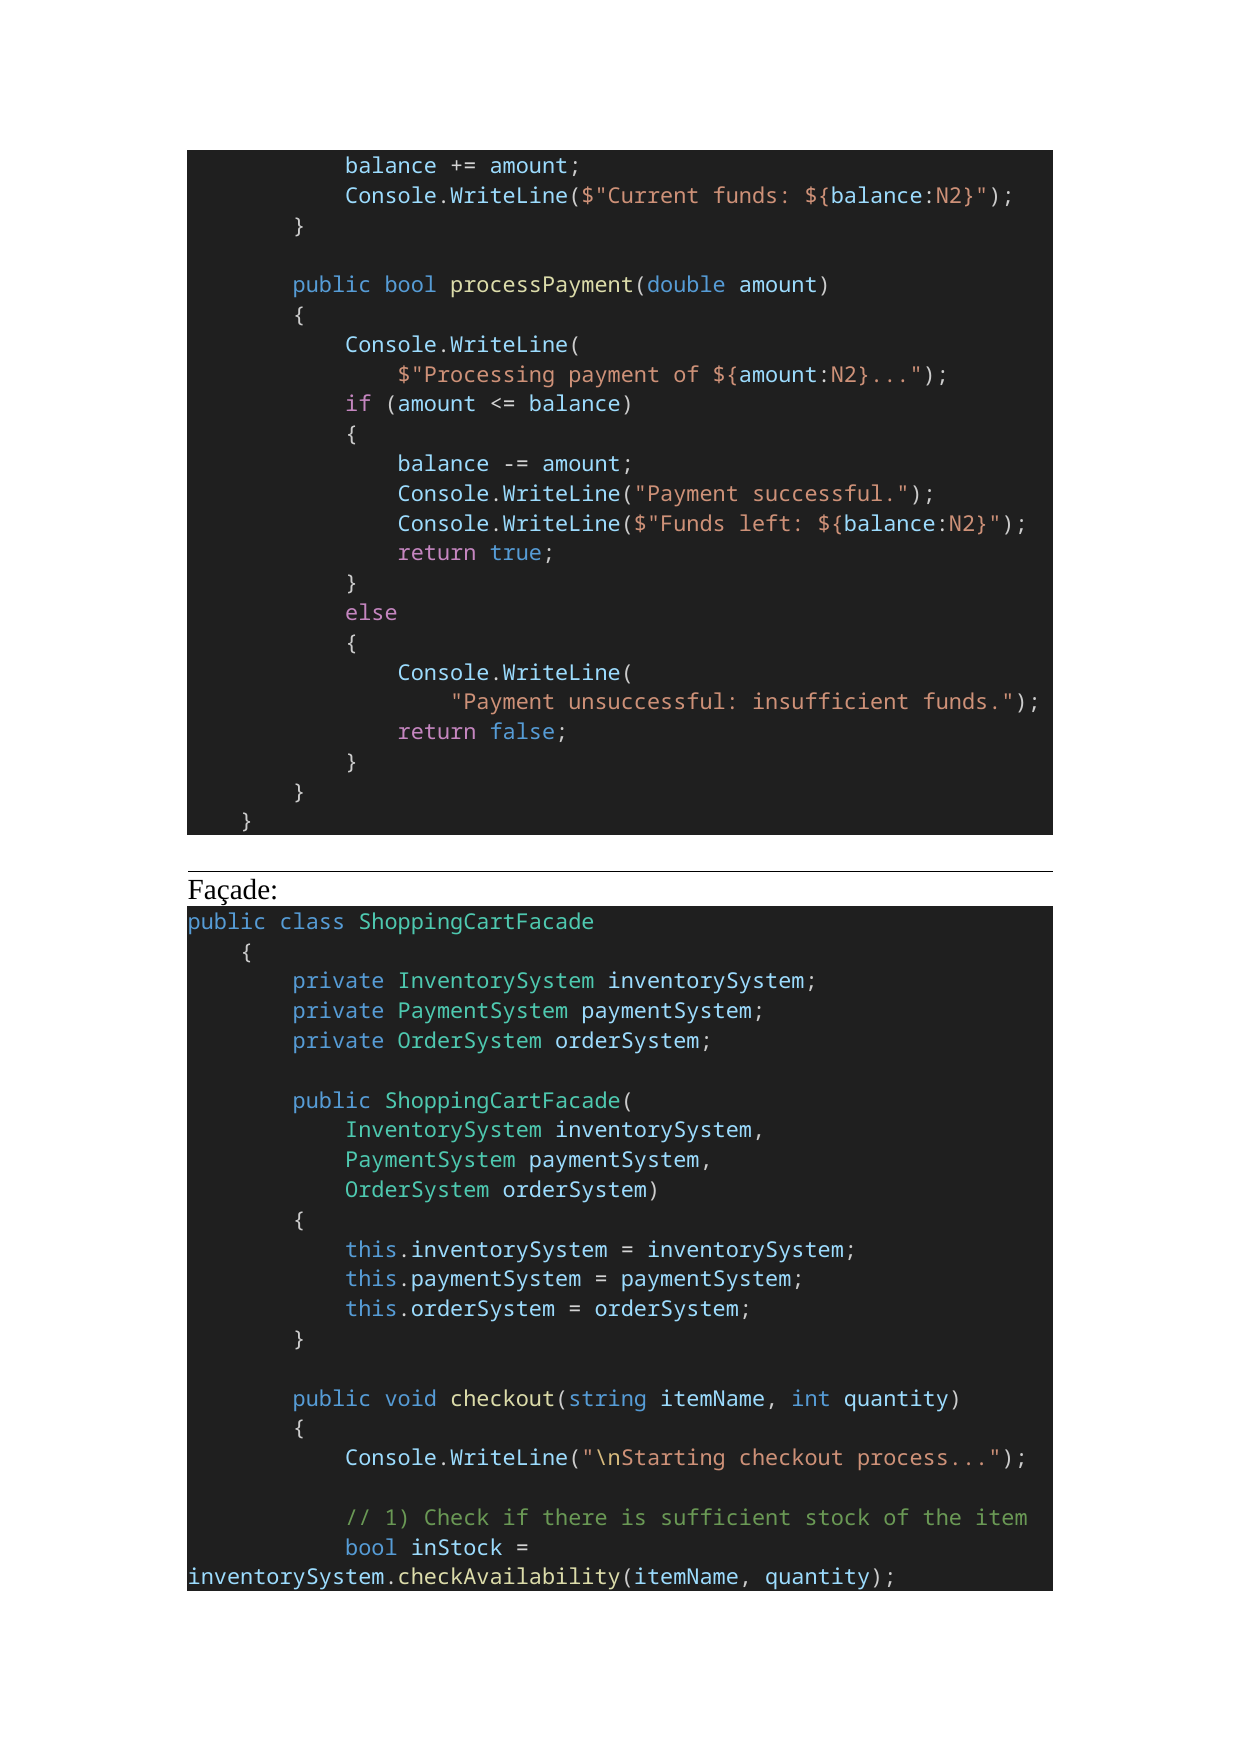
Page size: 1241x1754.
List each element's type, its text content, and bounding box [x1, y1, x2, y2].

text public void checkout(string itemName, int quantity) [187, 1383, 1053, 1412]
text this.paymentSystem = paymentSystem; [187, 1263, 1053, 1293]
text return true; [187, 537, 1053, 567]
text public bool processPayment(double amount) [187, 269, 1053, 299]
text Console.WriteLine("\nStarting checkout process..."); [187, 1442, 1053, 1472]
text } [187, 746, 1053, 776]
text Console.WriteLine($"Current funds: ${balance:N2}"); [187, 180, 1053, 209]
text bool inStock = inventorySystem.checkAvailability(itemName, quantity); [187, 1532, 1053, 1591]
text public ShoppingCartFacade( [187, 1085, 1053, 1114]
text "Payment unsuccessful: insufficient funds."); [187, 686, 1053, 716]
text { [187, 627, 1053, 656]
text { [187, 936, 1053, 966]
text { [187, 418, 1053, 448]
text $"Processing payment of ${amount:N2}..."); [187, 358, 1053, 388]
text public class ShoppingCartFacade [187, 906, 1053, 936]
text // 1) Check if there is sufficient stock of the item [187, 1502, 1053, 1532]
text { [187, 1412, 1053, 1442]
text } [187, 567, 1053, 597]
text balance -= amount; [187, 448, 1053, 478]
text private OrderSystem orderSystem; [187, 1025, 1053, 1055]
text Console.WriteLine( [187, 329, 1053, 358]
text } [187, 776, 1053, 805]
text PaymentSystem paymentSystem, [187, 1144, 1053, 1174]
text Console.WriteLine($"Funds left: ${balance:N2}"); [187, 507, 1053, 537]
text Façade: [187, 872, 1053, 906]
text OrderSystem orderSystem) [187, 1174, 1053, 1204]
text } [187, 805, 1053, 835]
text this.orderSystem = orderSystem; [187, 1293, 1053, 1323]
text InventorySystem inventorySystem, [187, 1114, 1053, 1144]
text balance += amount; [187, 150, 1053, 180]
text private PaymentSystem paymentSystem; [187, 995, 1053, 1025]
text Console.WriteLine("Payment successful."); [187, 478, 1053, 507]
text } [187, 1323, 1053, 1353]
text Console.WriteLine( [187, 656, 1053, 686]
text this.inventorySystem = inventorySystem; [187, 1234, 1053, 1263]
text { [187, 1204, 1053, 1234]
text if (amount <= balance) [187, 388, 1053, 418]
text { [187, 299, 1053, 329]
text private InventorySystem inventorySystem; [187, 966, 1053, 995]
text } [187, 209, 1053, 239]
text else [187, 597, 1053, 627]
text return false; [187, 716, 1053, 746]
